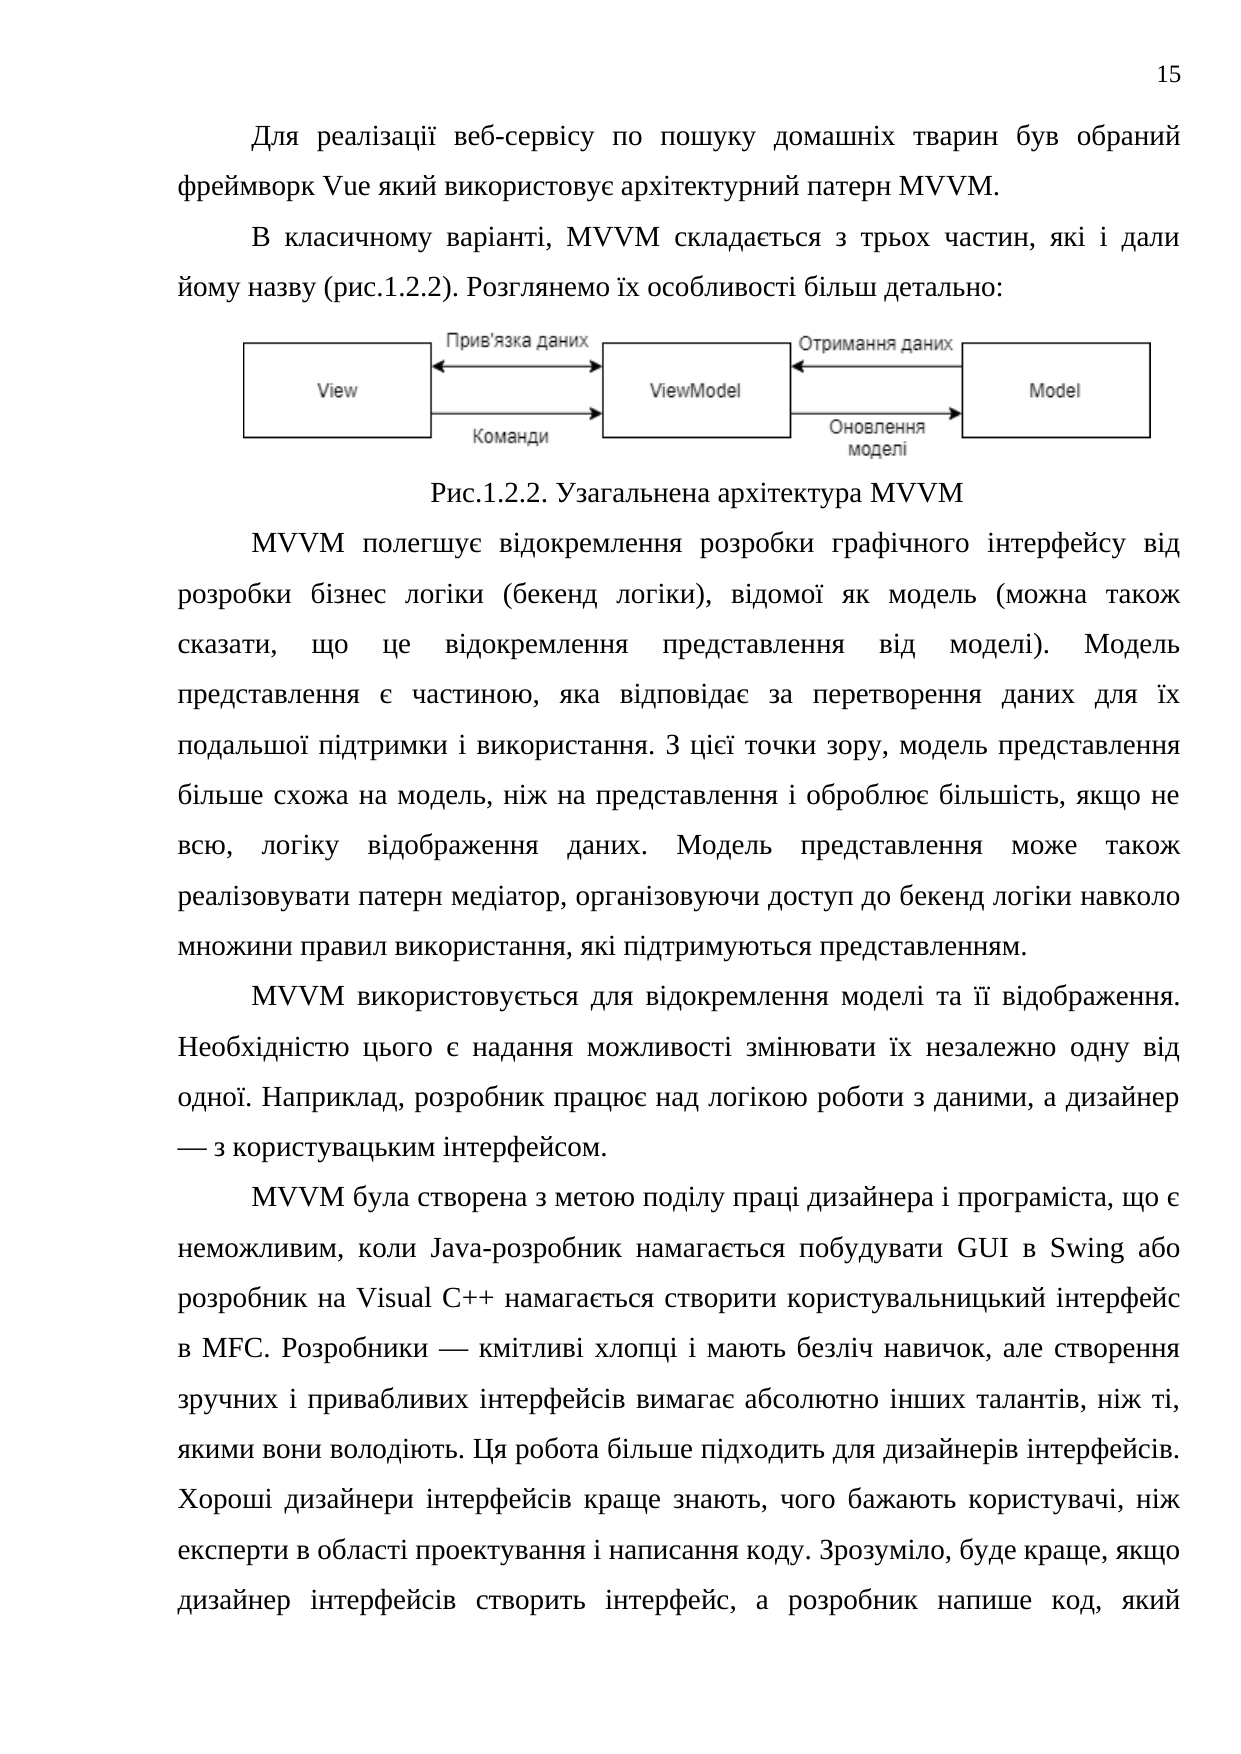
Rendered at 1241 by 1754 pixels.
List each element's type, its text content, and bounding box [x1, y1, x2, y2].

text MVVM полегшує відокремлення розробки графічного інтерфейсу від розробки бізнес логіки (бекенд логіки), відомої як модель (можна також сказати, що це відокремлення представлення від моделі). Модель представлення є частиною, яка відповідає за перетворення даних для їх подальшої підтримки і використання. З цієї точки зору, модель представлення більше схожа на модель, ніж на представлення і оброблює більшість, якщо не всю, логіку відображення даних. Модель представлення може також реалізовувати патерн медіатор, організовуючи доступ до бекенд логіки навколо множини правил використання, які підтримуються представленням. [177, 526, 1181, 962]
text В класичному варіанті, MVVM складається з трьох частин, які і дали йому назву (рис.1.2.2). Розглянемо їх особливості більш детально: [177, 219, 1181, 303]
text Для реалізації веб-сервісу по пошуку домашніх тварин був обраний фреймворк Vue який використовує архітектурний патерн MVVM. [177, 118, 1181, 202]
text Рис.1.2.2. Узагальнена архітектура MVVM [177, 475, 1181, 509]
text MVVM використовується для відокремлення моделі та її відображення. Необхідністю цього є надання можливості змінювати їх незалежно одну від одної. Наприклад, розробник працює над логікою роботи з даними, а дизайнер — з користувацьким інтерфейсом. [177, 978, 1181, 1163]
picture [243, 319, 1151, 459]
